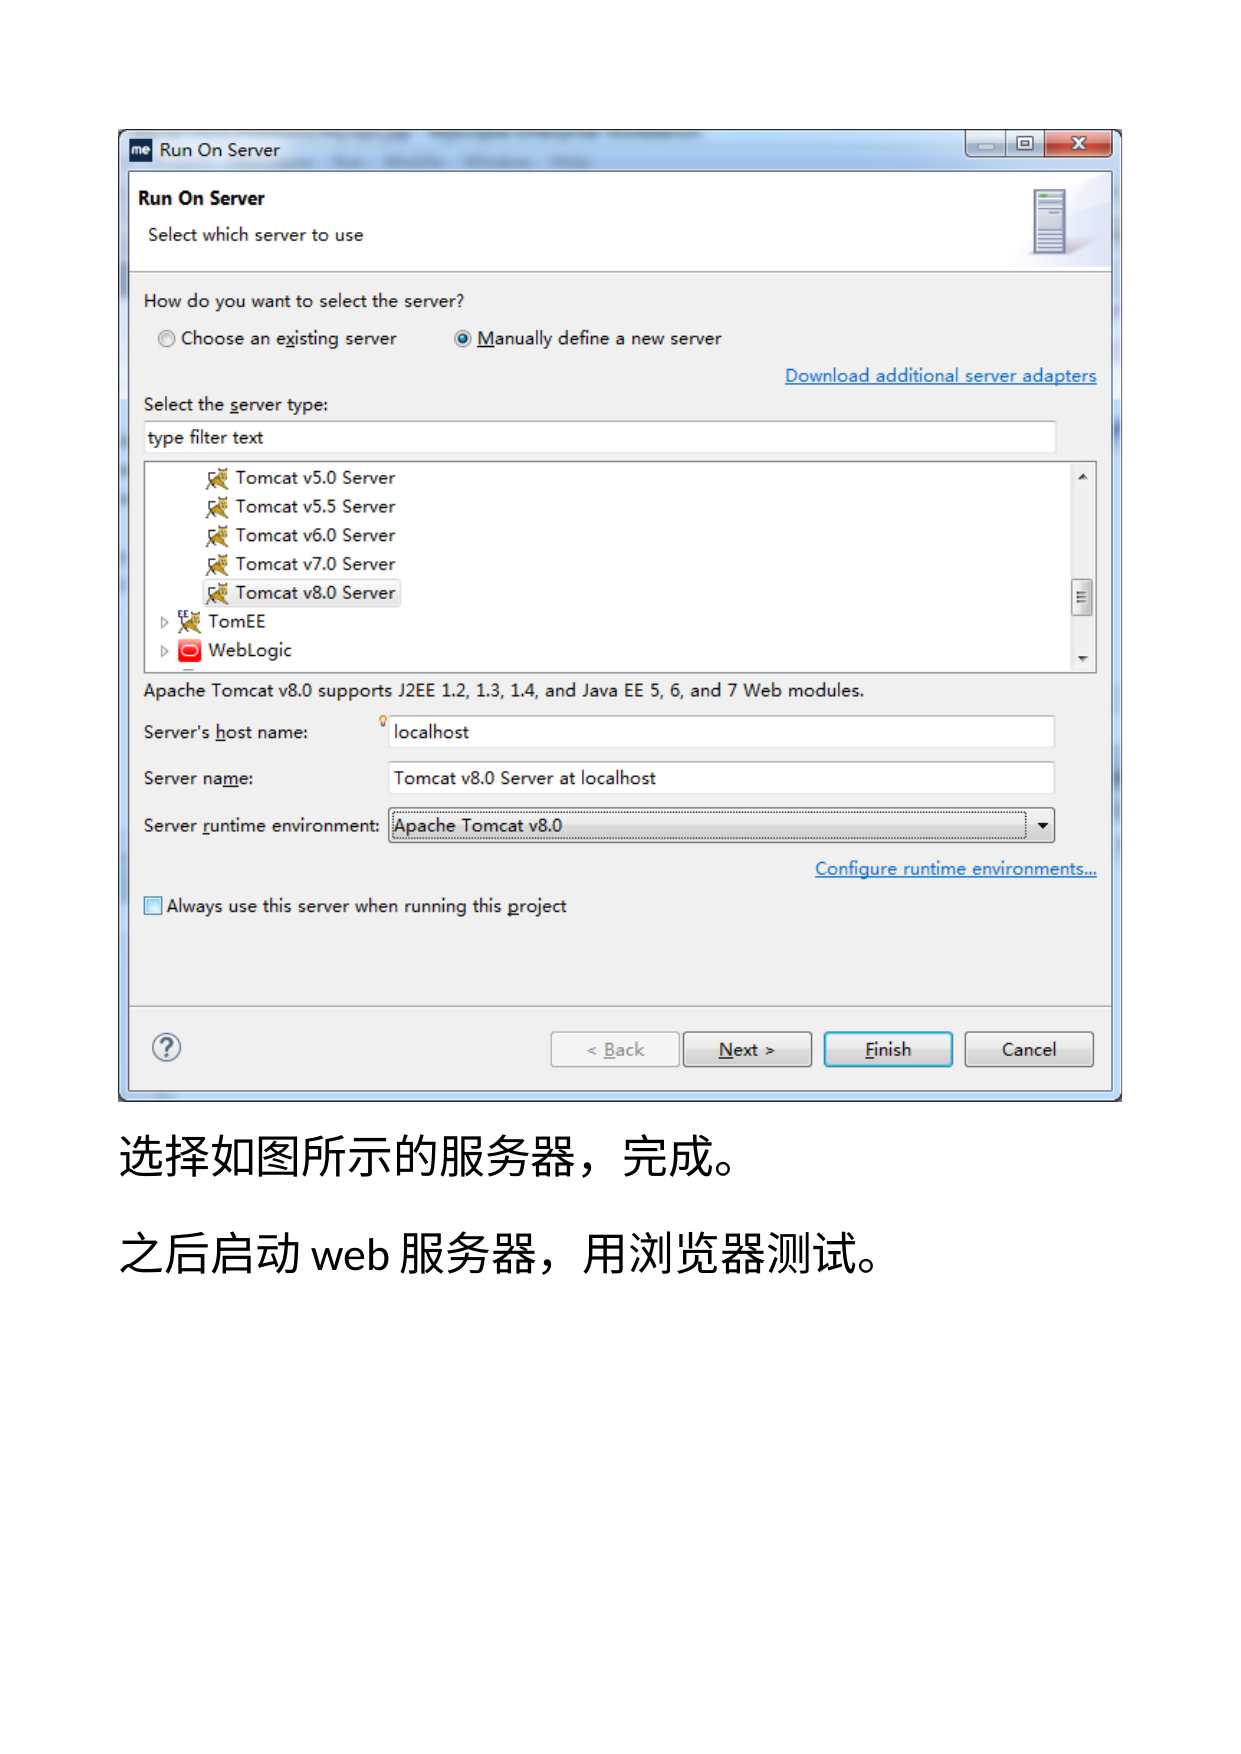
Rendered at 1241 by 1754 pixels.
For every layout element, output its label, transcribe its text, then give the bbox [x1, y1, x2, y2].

text 之后启动web服务器，用浏览器测试。 [118, 1202, 1122, 1299]
text 选择如图所示的服务器，完成。 [118, 1104, 1122, 1202]
picture [118, 129, 1123, 1102]
